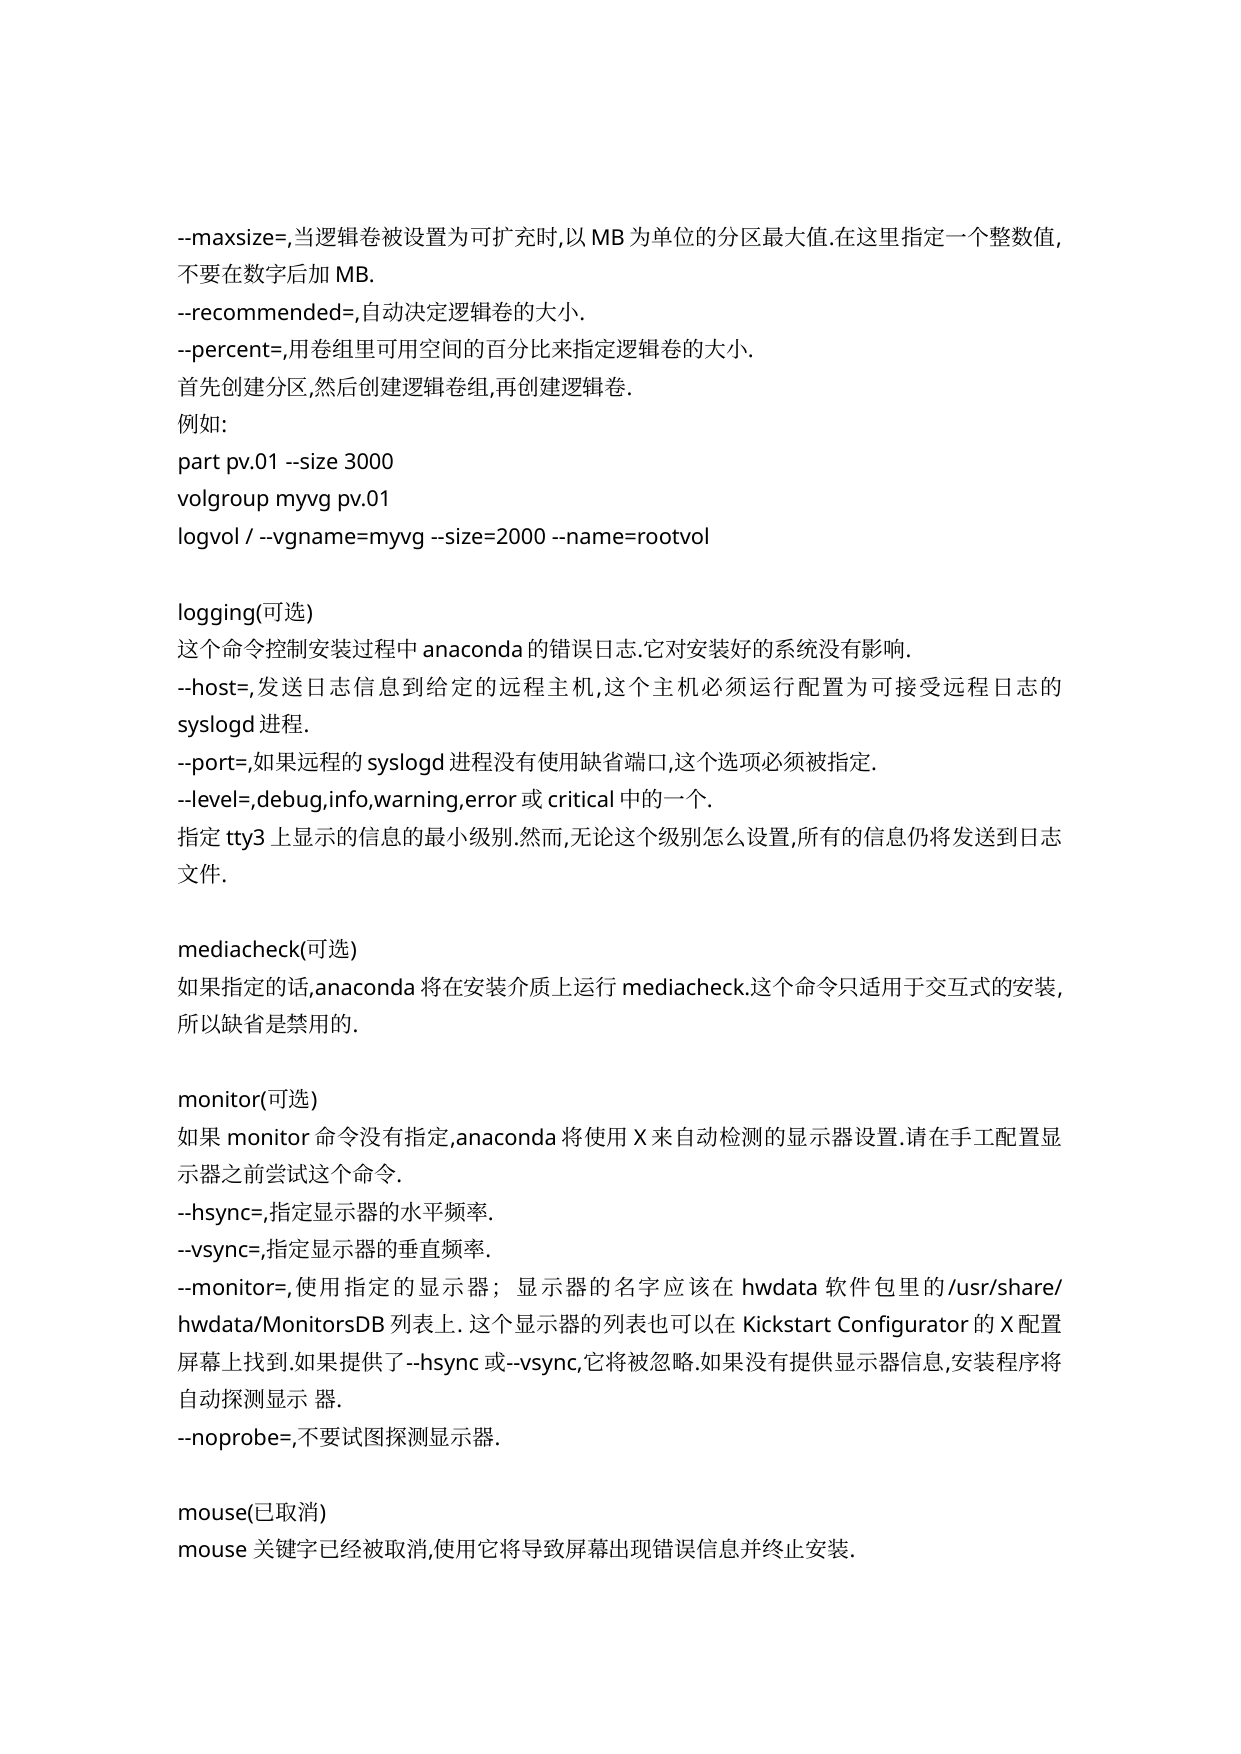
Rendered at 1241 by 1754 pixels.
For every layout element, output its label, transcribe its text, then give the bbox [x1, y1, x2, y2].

text --monitor=,使用指定的显示器；显示器的名字应该在hwdata软件包里的/usr/share/hwdata/MonitorsDB列表上. 这个显示器的列表也可以在Kickstart Configurator的X配置屏幕上找到.如果提供了--hsync或--vsync,它将被忽略.如果没有提供显示器信息,安装程序将自动探测显示 器. [177, 1267, 1063, 1417]
text 如果monitor命令没有指定,anaconda将使用X来自动检测的显示器设置.请在手工配置显示器之前尝试这个命令. [177, 1117, 1063, 1192]
text mediacheck(可选) [177, 929, 1063, 967]
text 例如: [177, 404, 1063, 442]
text volgroup myvg pv.01 [177, 479, 1063, 517]
text 这个命令控制安装过程中anaconda的错误日志.它对安装好的系统没有影响. [177, 629, 1063, 667]
text 首先创建分区,然后创建逻辑卷组,再创建逻辑卷. [177, 367, 1063, 404]
text --maxsize=,当逻辑卷被设置为可扩充时,以MB为单位的分区最大值.在这里指定一个整数值,不要在数字后加MB. [177, 217, 1063, 292]
text --port=,如果远程的syslogd进程没有使用缺省端口,这个选项必须被指定. [177, 742, 1063, 779]
text logging(可选) [177, 592, 1063, 629]
text --noprobe=,不要试图探测显示器. [177, 1417, 1063, 1454]
text mouse(已取消) [177, 1492, 1063, 1529]
text --vsync=,指定显示器的垂直频率. [177, 1229, 1063, 1267]
text part pv.01 --size 3000 [177, 442, 1063, 479]
text --percent=,用卷组里可用空间的百分比来指定逻辑卷的大小. [177, 329, 1063, 367]
text 指定tty3上显示的信息的最小级别.然而,无论这个级别怎么设置,所有的信息仍将发送到日志文件. [177, 817, 1063, 892]
text monitor(可选) [177, 1079, 1063, 1117]
text --host=,发送日志信息到给定的远程主机,这个主机必须运行配置为可接受远程日志的syslogd进程. [177, 667, 1063, 742]
text logvol / --vgname=myvg --size=2000 --name=rootvol [177, 517, 1063, 554]
text 如果指定的话,anaconda将在安装介质上运行mediacheck.这个命令只适用于交互式的安装,所以缺省是禁用的. [177, 967, 1063, 1042]
text mouse 关键字已经被取消,使用它将导致屏幕出现错误信息并终止安装. [177, 1529, 1063, 1567]
text --recommended=,自动决定逻辑卷的大小. [177, 292, 1063, 329]
text --hsync=,指定显示器的水平频率. [177, 1192, 1063, 1229]
text --level=,debug,info,warning,error或critical中的一个. [177, 779, 1063, 817]
